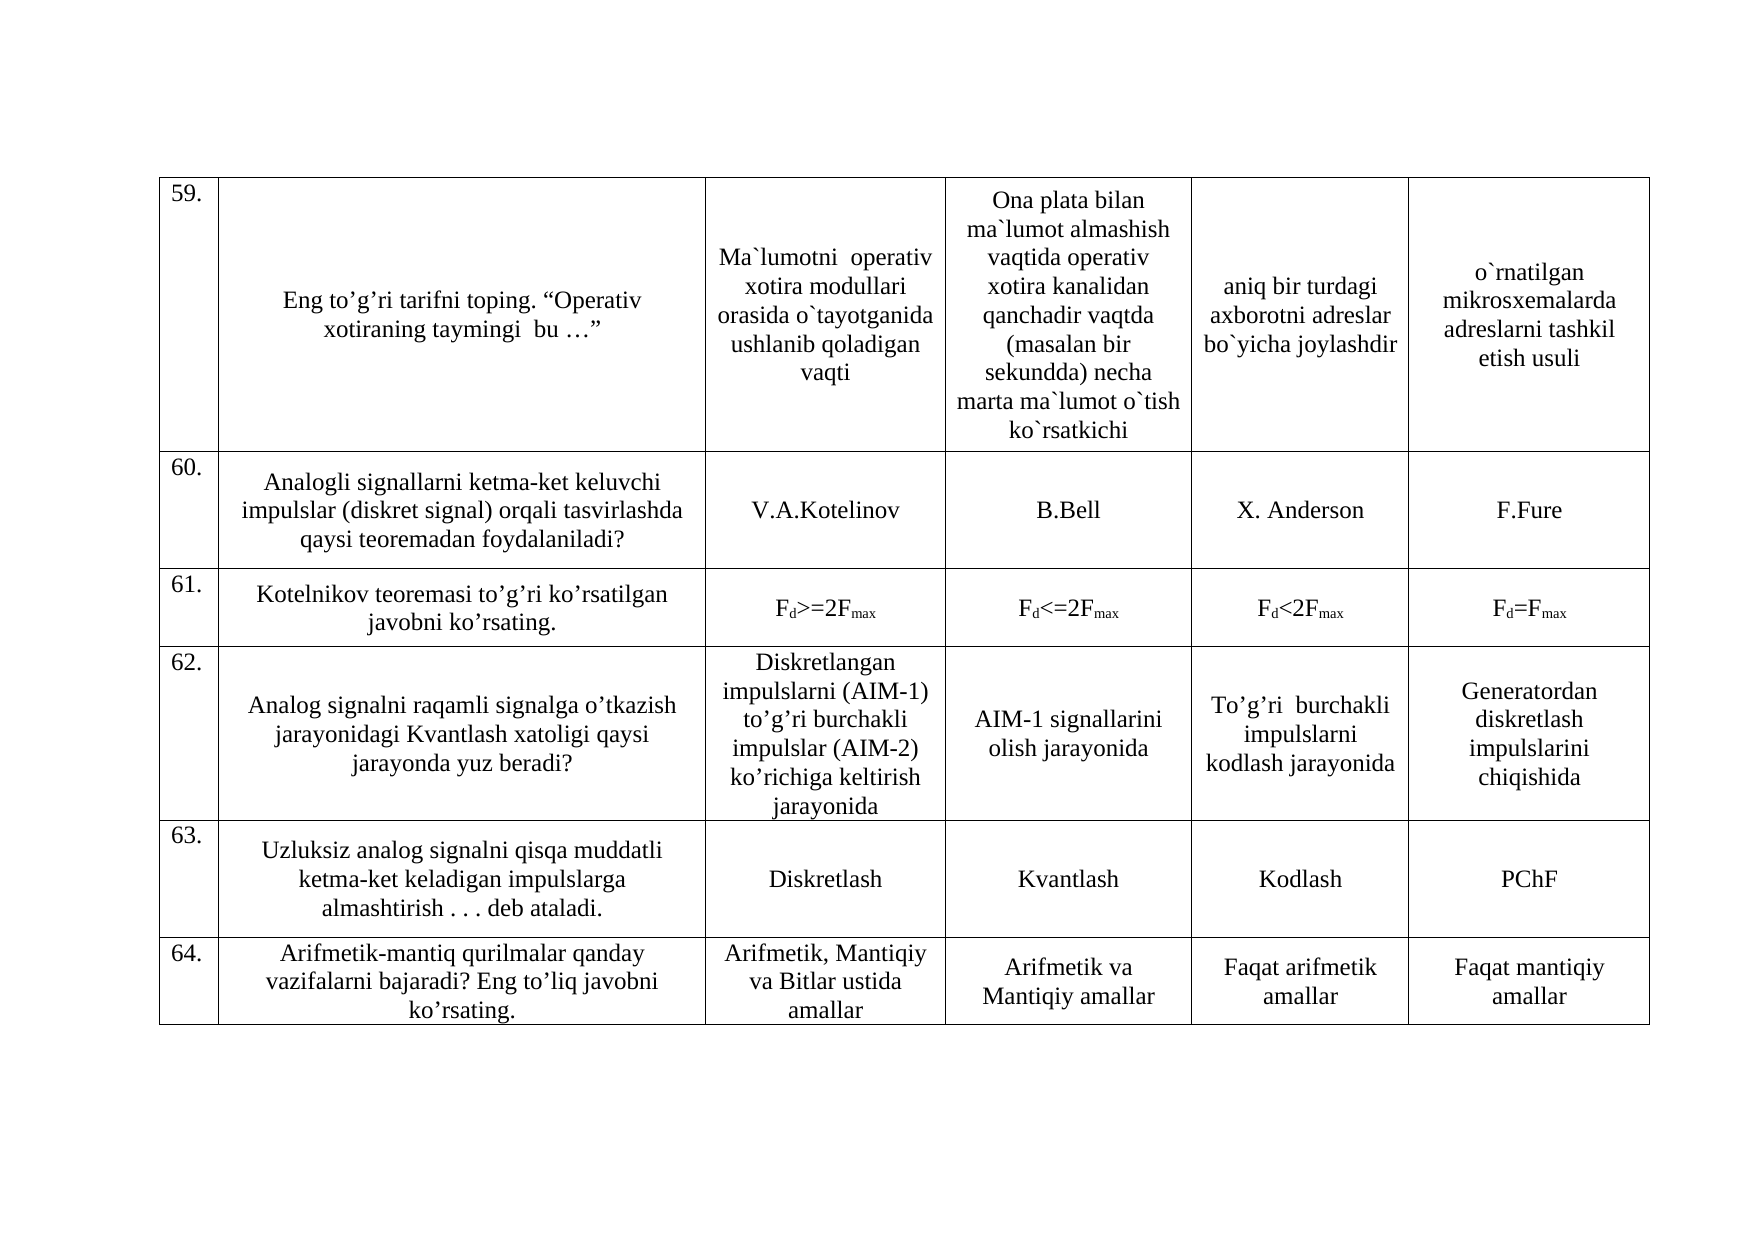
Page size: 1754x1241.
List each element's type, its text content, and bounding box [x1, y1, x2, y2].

table_cell Diskretlash [706, 821, 945, 937]
table_cell Analog signalni raqamli signalga o’tkazish jarayonidagi Kvantlash xatoligi qaysi jarayonda yuz beradi? [219, 647, 705, 819]
table_cell PChF [1409, 821, 1649, 937]
table_cell Ona plata bilan ma`lumot almashish vaqtida operativ xotira kanalidan qanchadir vaqtda (masalan bir sekundda) necha marta ma`lumot o`tish ko`rsatkichi [946, 178, 1191, 451]
table_cell Uzluksiz analog signalni qisqa muddatli ketma-ket keladigan impulslarga almashtirish . . . deb ataladi. [219, 821, 705, 937]
table_cell Generatordan diskretlash impulslarini chiqishida [1409, 647, 1649, 819]
table_cell Fd>=2Fmax [706, 569, 945, 646]
table_cell B.Bell [946, 452, 1191, 568]
table_cell Kvantlash [946, 821, 1191, 937]
table_cell Analogli signallarni ketma-ket keluvchi impulslar (diskret signal) orqali tasvirlashda qaysi teoremadan foydalaniladi? [219, 452, 705, 568]
table_cell Fd=Fmax [1409, 569, 1649, 646]
table_cell Faqat arifmetik amallar [1192, 938, 1408, 1024]
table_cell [1192, 178, 1408, 451]
table_cell AIM-1 signallarini olish jarayonida [946, 647, 1191, 819]
table_cell X. Anderson [1192, 452, 1408, 568]
table_cell Kodlash [1192, 821, 1408, 937]
table_cell Faqat mantiqiy amallar [1409, 938, 1649, 1024]
table_cell [160, 178, 218, 451]
table_cell Ma`lumotni operativ xotira modullari orasida o`tayotganida ushlanib qoladigan vaqti [706, 178, 945, 451]
table_cell Fd<=2Fmax [946, 569, 1191, 646]
table_cell [160, 452, 218, 568]
table_cell Diskretlangan impulslarni (AIM-1) to’g’ri burchakli impulslar (AIM-2) ko’richiga keltirish jarayonida [706, 647, 945, 819]
table_cell [160, 821, 218, 937]
table_cell F.Fure [1409, 452, 1649, 568]
table_cell Fd<2Fmax [1192, 569, 1408, 646]
table_cell [160, 647, 218, 819]
table_cell To’g’ri burchakli impulslarni kodlash jarayonida [1192, 647, 1408, 819]
table_cell Eng to’g’ri tarifni toping. “Operativ xotiraning taymingi bu …” [219, 178, 705, 451]
table_cell [160, 569, 218, 646]
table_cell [1409, 178, 1649, 451]
table_cell Arifmetik-mantiq qurilmalar qanday vazifalarni bajaradi? Eng to’liq javobni ko’rsating. [219, 938, 705, 1024]
table_cell [160, 938, 218, 1024]
table_cell Kotelnikov teoremasi to’g’ri ko’rsatilgan javobni ko’rsating. [219, 569, 705, 646]
table_cell V.A.Kotelinov [706, 452, 945, 568]
table_cell Arifmetik, Mantiqiy va Bitlar ustida amallar [706, 938, 945, 1024]
table_cell Arifmetik va Mantiqiy amallar [946, 938, 1191, 1024]
